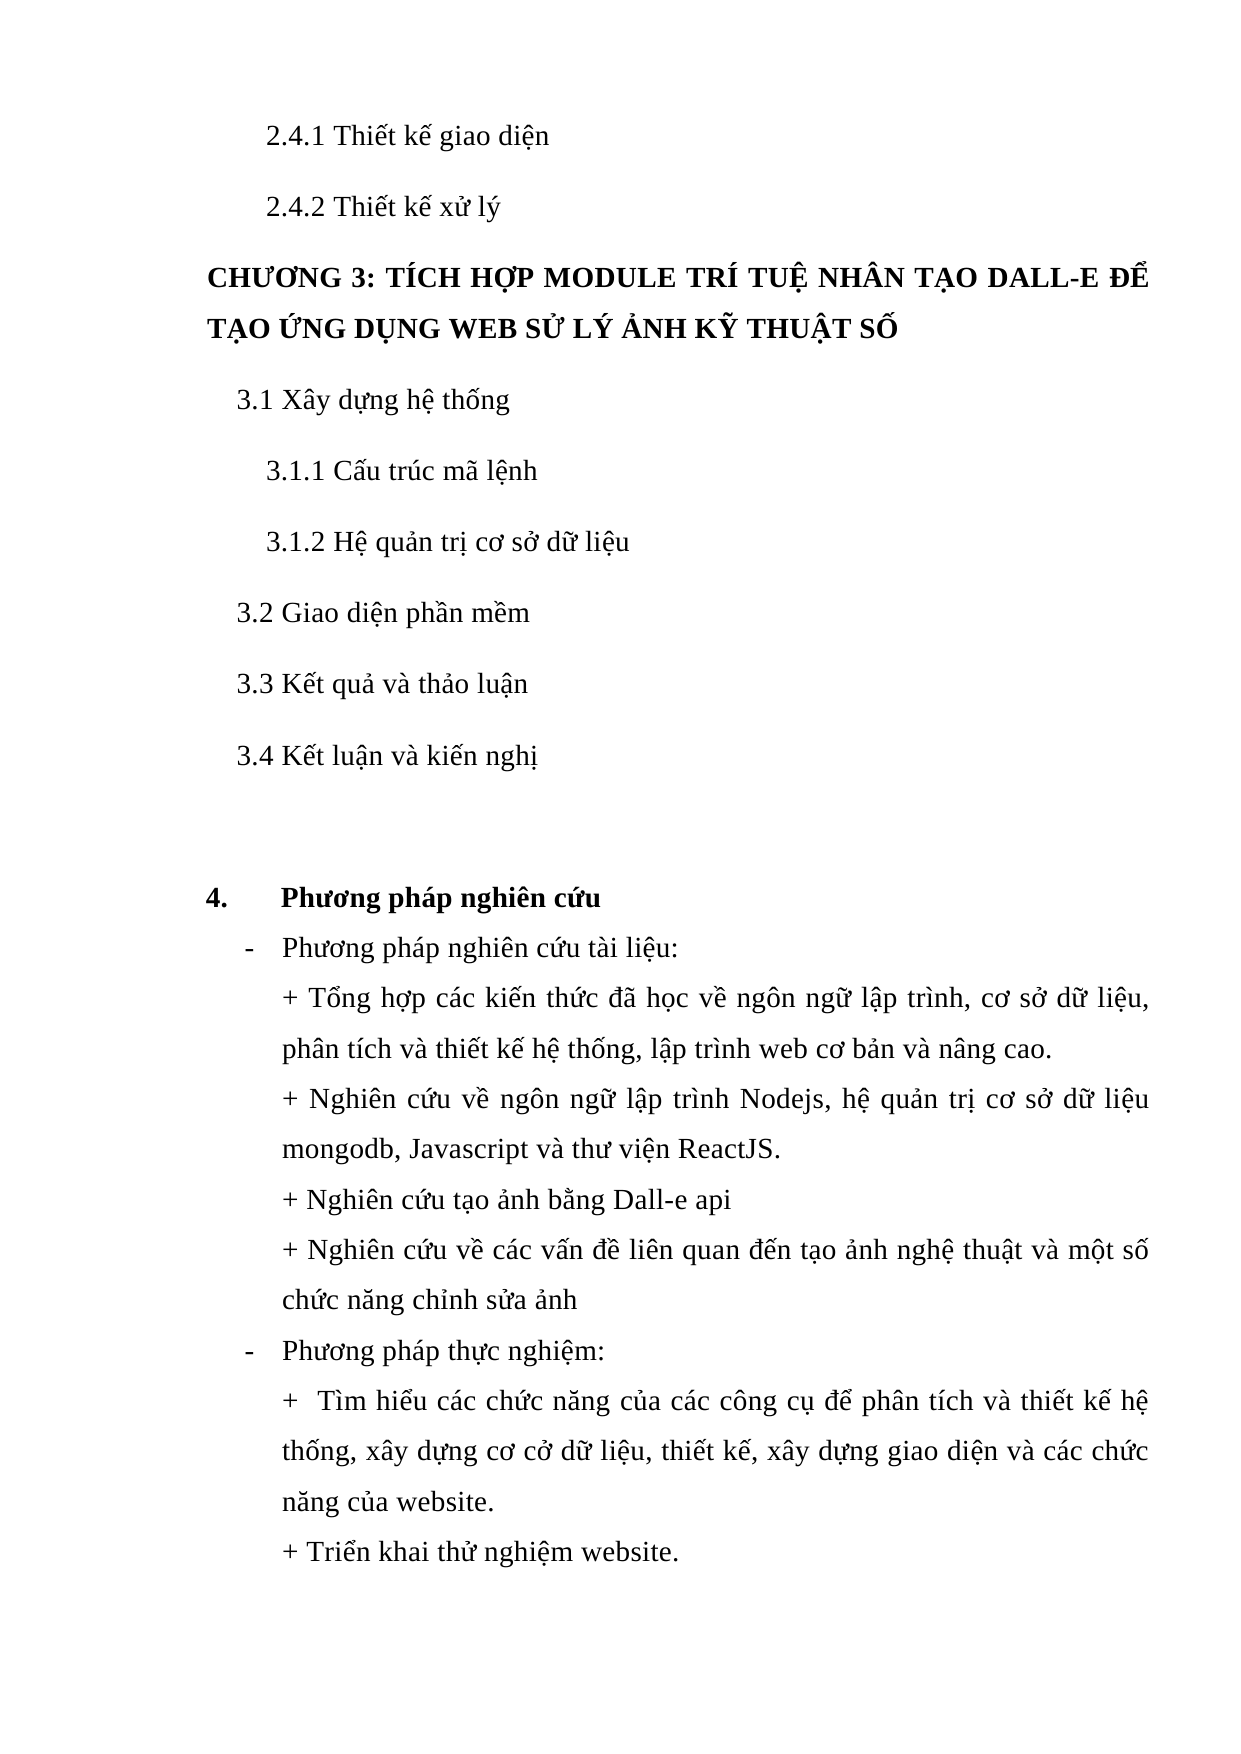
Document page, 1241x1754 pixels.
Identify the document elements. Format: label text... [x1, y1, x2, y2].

text 3.1 Xây dựng hệ thống [236, 382, 1152, 415]
text 3.1.2 Hệ quản trị cơ sở dữ liệu [266, 524, 1152, 558]
list + Tìm hiểu các chức năng của các công cụ để phân tích và thiết kế hệ thống, xây dựng cơ cở dữ liệu, thiết kế, xây dựng giao diện và các chức năng của website. [282, 1383, 1152, 1517]
text 3.4 Kết luận và kiến nghị [236, 738, 1152, 771]
list Phương pháp nghiên cứu tài liệu: [244, 930, 1152, 964]
text CHƯƠNG 3: TÍCH HỢP MODULE TRÍ TUỆ NHÂN TẠO DALL-E ĐỂ TẠO ỨNG DỤNG WEB SỬ LÝ ẢNH KỸ THUẬT SỐ [207, 260, 1152, 344]
text 3.2 Giao diện phần mềm [236, 595, 1152, 629]
list + Nghiên cứu tạo ảnh bằng Dall-e api [282, 1182, 1152, 1215]
list Phương pháp thực nghiệm: [244, 1333, 1152, 1366]
list + Tổng hợp các kiến thức đã học về ngôn ngữ lập trình, cơ sở dữ liệu, phân tích và thiết kế hệ thống, lập trình web cơ bản và nâng cao. [282, 981, 1152, 1064]
list Phương pháp nghiên cứu [206, 880, 1152, 913]
list + Triển khai thử nghiệm website. [282, 1534, 1152, 1567]
list + Nghiên cứu về ngôn ngữ lập trình Nodejs, hệ quản trị cơ sở dữ liệu mongodb, Javascript và thư viện ReactJS. [282, 1081, 1152, 1165]
text 2.4.2 Thiết kế xử lý [266, 189, 1152, 223]
text 2.4.1 Thiết kế giao diện [266, 118, 1152, 152]
text 3.3 Kết quả và thảo luận [236, 666, 1152, 700]
list + Nghiên cứu về các vấn đề liên quan đến tạo ảnh nghệ thuật và một số chức năng chỉnh sửa ảnh [282, 1232, 1152, 1316]
text 3.1.1 Cấu trúc mã lệnh [266, 453, 1152, 487]
